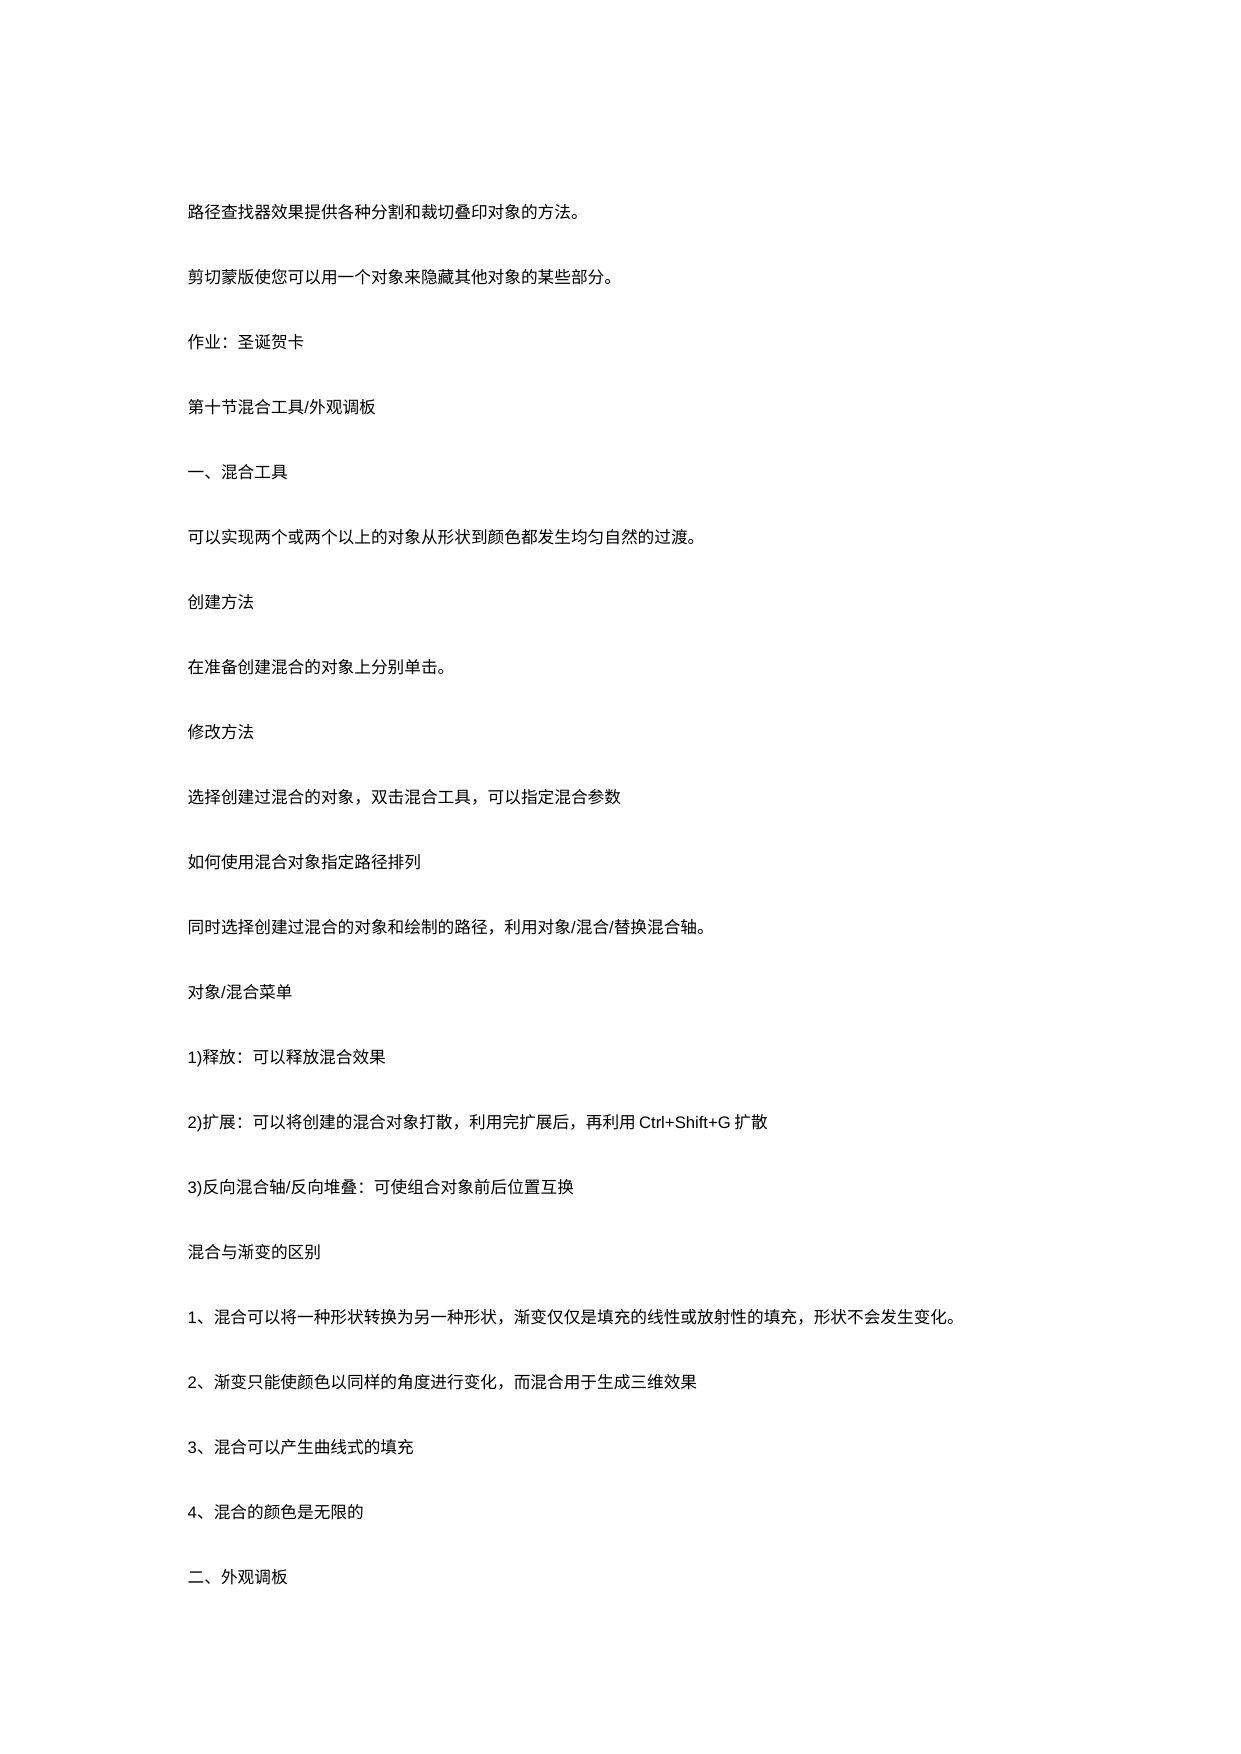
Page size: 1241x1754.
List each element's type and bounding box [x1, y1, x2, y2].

text [187, 162, 1053, 1592]
